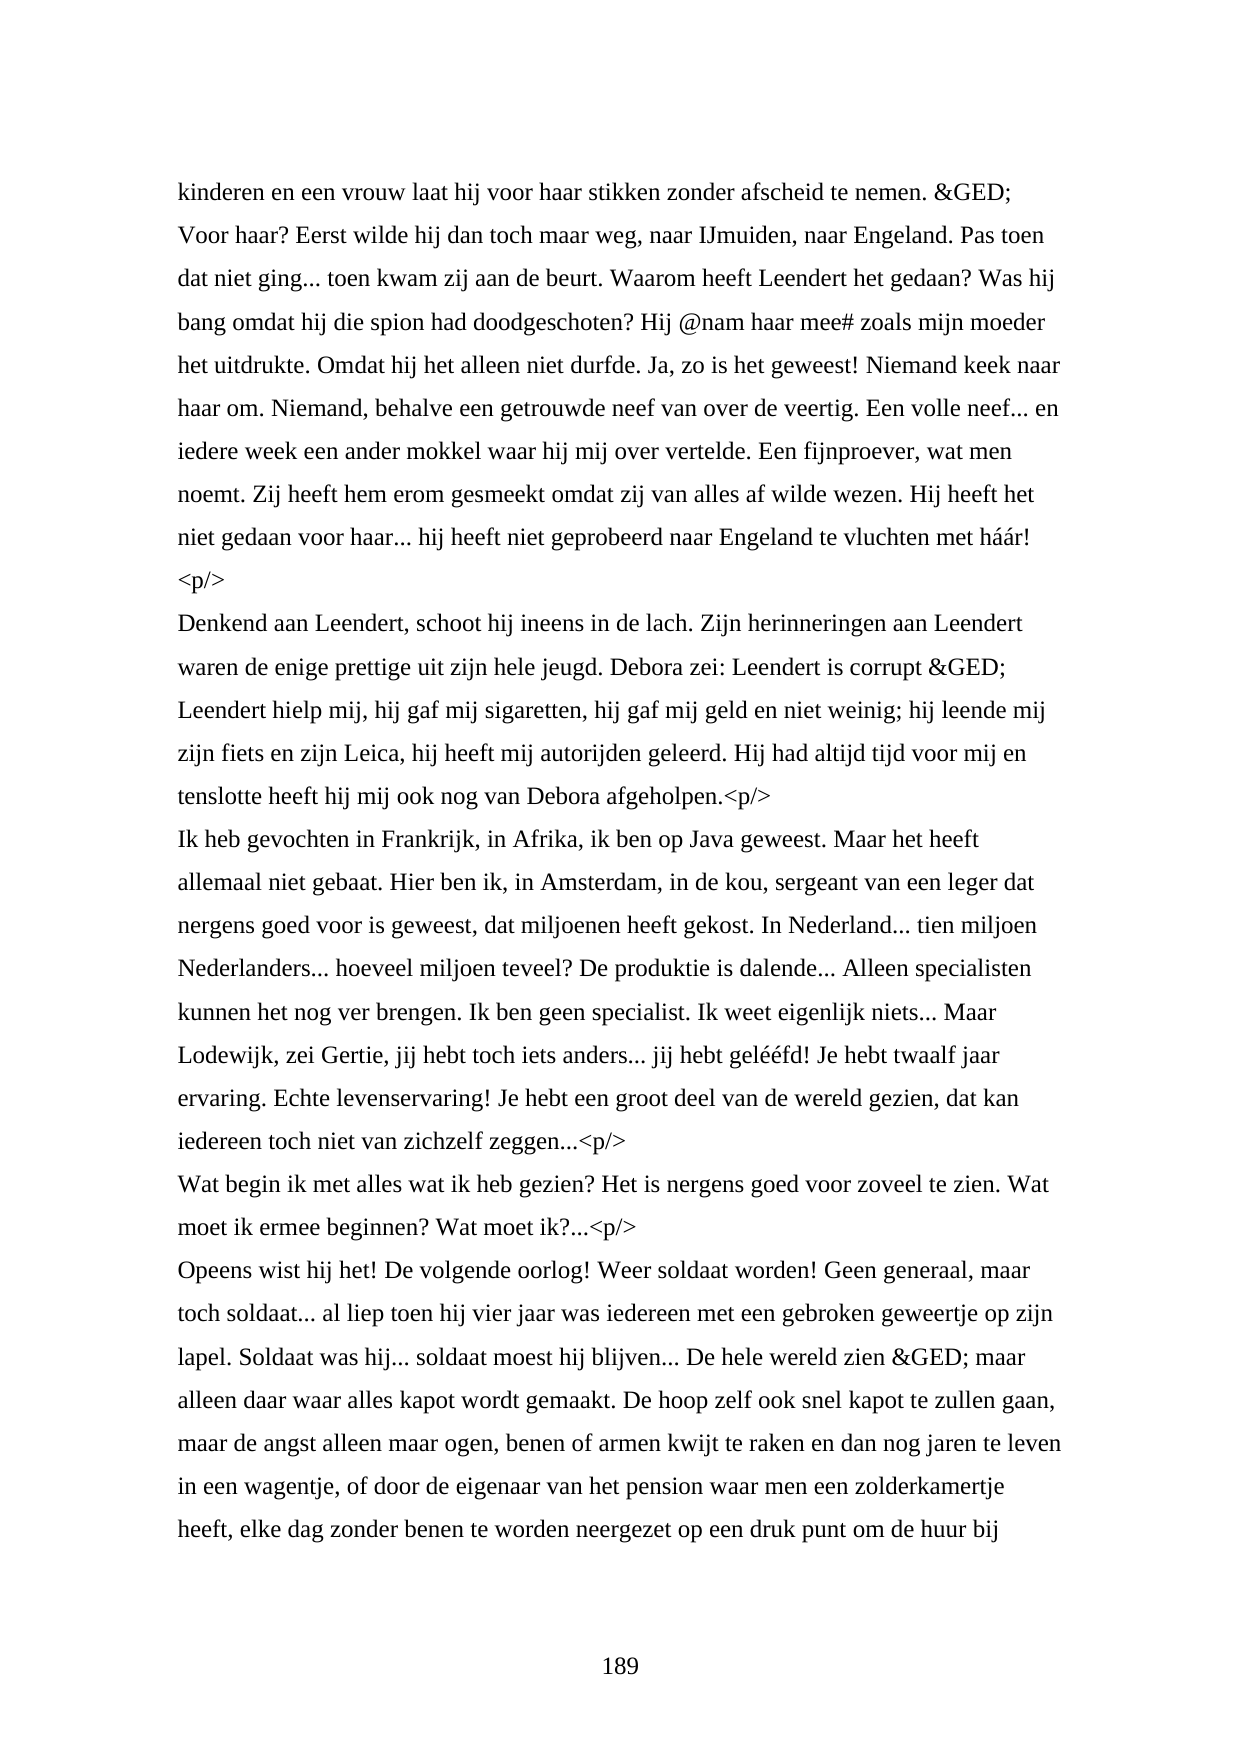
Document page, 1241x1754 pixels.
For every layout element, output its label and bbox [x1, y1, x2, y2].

text [177, 177, 1063, 1543]
